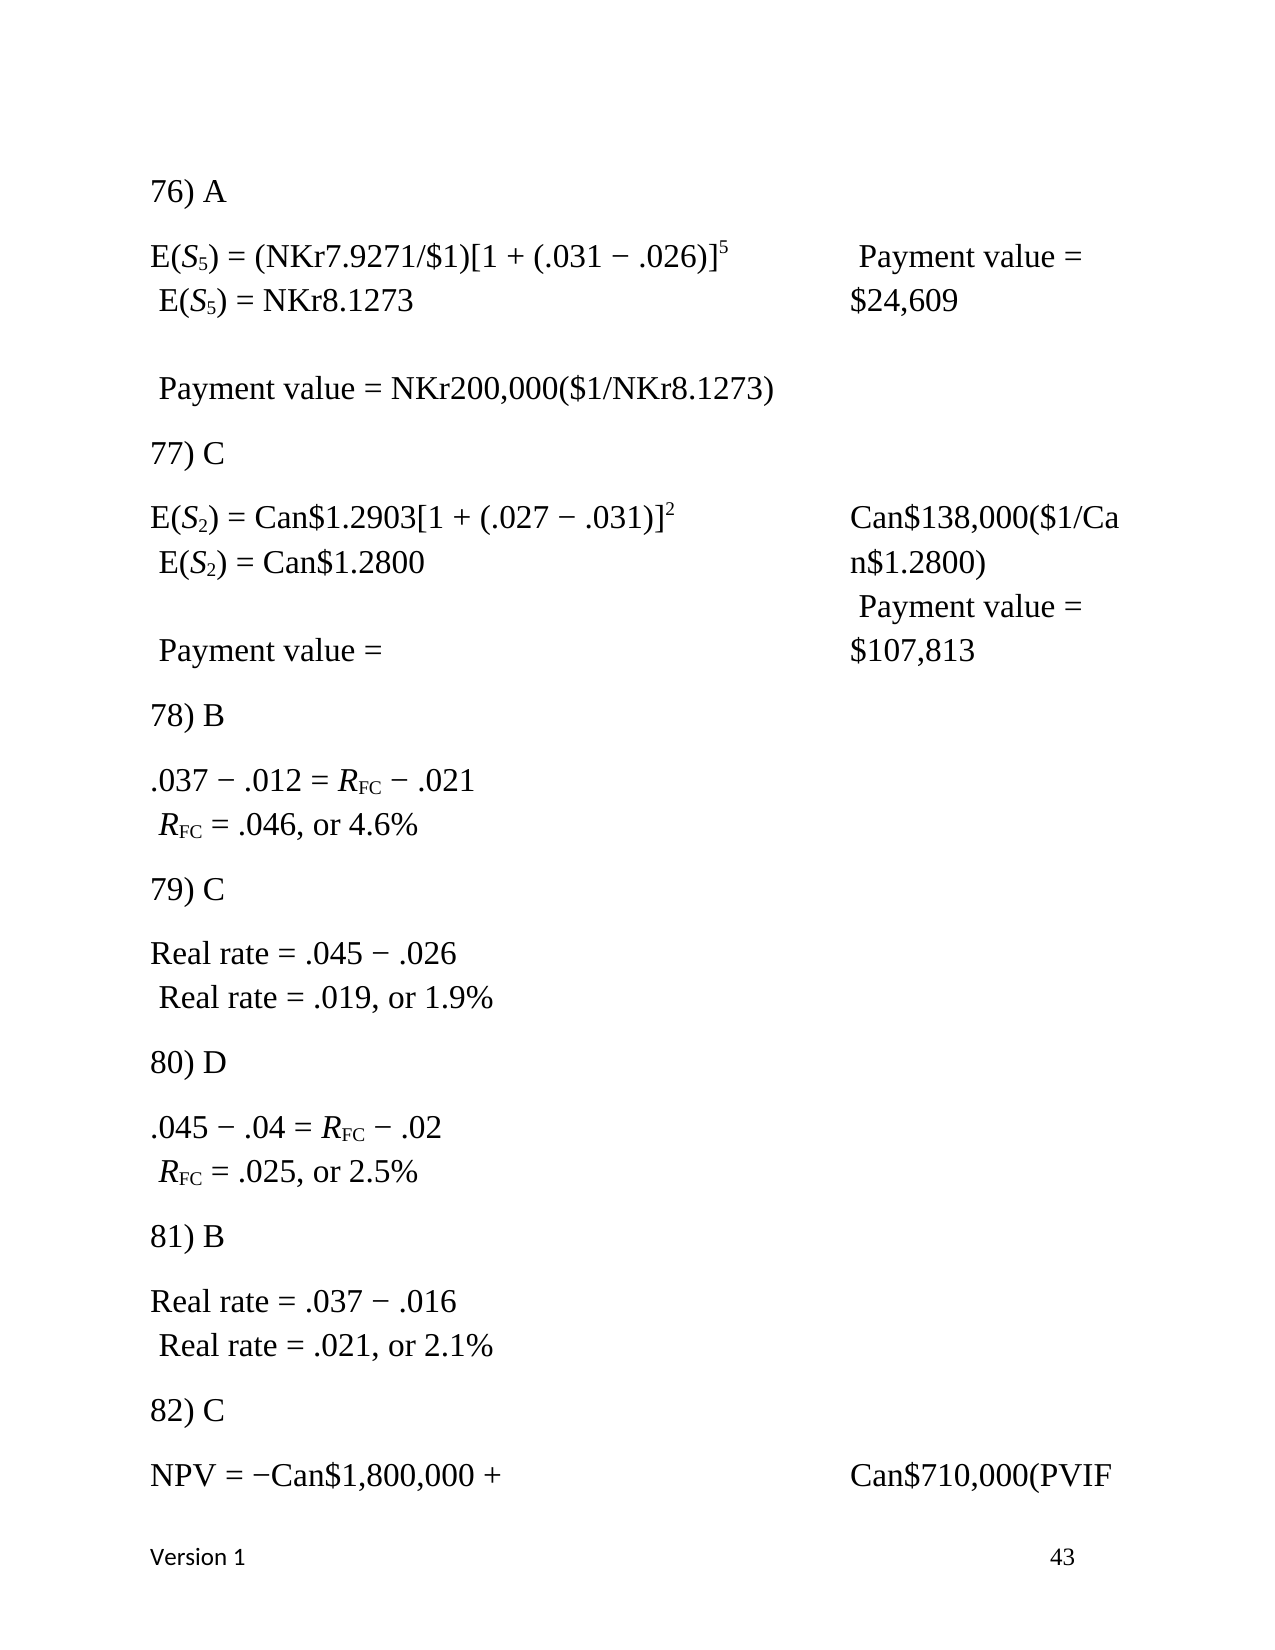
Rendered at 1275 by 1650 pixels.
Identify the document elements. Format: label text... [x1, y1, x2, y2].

text E(S2) = Can$1.2903[1 + (.027 − .031)]2 E(S2) = Can$1.2800 Payment value = Can$138,000($1/Can$1.2800) Payment value = $107,813 [150, 498, 775, 668]
text .037 − .012 = RFC − .021 RFC = .046, or 4.6% [150, 760, 775, 842]
text 80) D [150, 1043, 775, 1081]
text 81) B [150, 1216, 775, 1255]
text NPV = −Can$1,800,000 + Can$710,000(PVIFA8%,3) NPV = Can$29,738.86 [850, 1455, 1125, 1493]
text 78) B [150, 695, 775, 733]
text Real rate = .037 − .016 Real rate = .021, or 2.1% [150, 1281, 775, 1364]
text .045 − .04 = RFC − .02 RFC = .025, or 2.5% [150, 1107, 775, 1190]
text 82) C [150, 1390, 775, 1429]
text 77) C [150, 433, 775, 471]
text E(S5) = (NKr7.9271/$1)[1 + (.031 − .026)]5 E(S5) = NKr8.1273 Payment value = NKr200,000($1/NKr8.1273) Payment value = $24,609 [150, 236, 775, 406]
text 76) A [150, 171, 775, 209]
text E(S5) = (NKr7.9271/$1)[1 + (.031 − .026)]5 E(S5) = NKr8.1273 Payment value = NKr200,000($1/NKr8.1273) Payment value = $24,609 [850, 236, 1125, 318]
text 79) C [150, 869, 775, 907]
text E(S2) = Can$1.2903[1 + (.027 − .031)]2 E(S2) = Can$1.2800 Payment value = Can$138,000($1/Can$1.2800) Payment value = $107,813 [850, 498, 1125, 668]
text Real rate = .045 − .026 Real rate = .019, or 1.9% [150, 934, 775, 1016]
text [150, 1455, 775, 1493]
